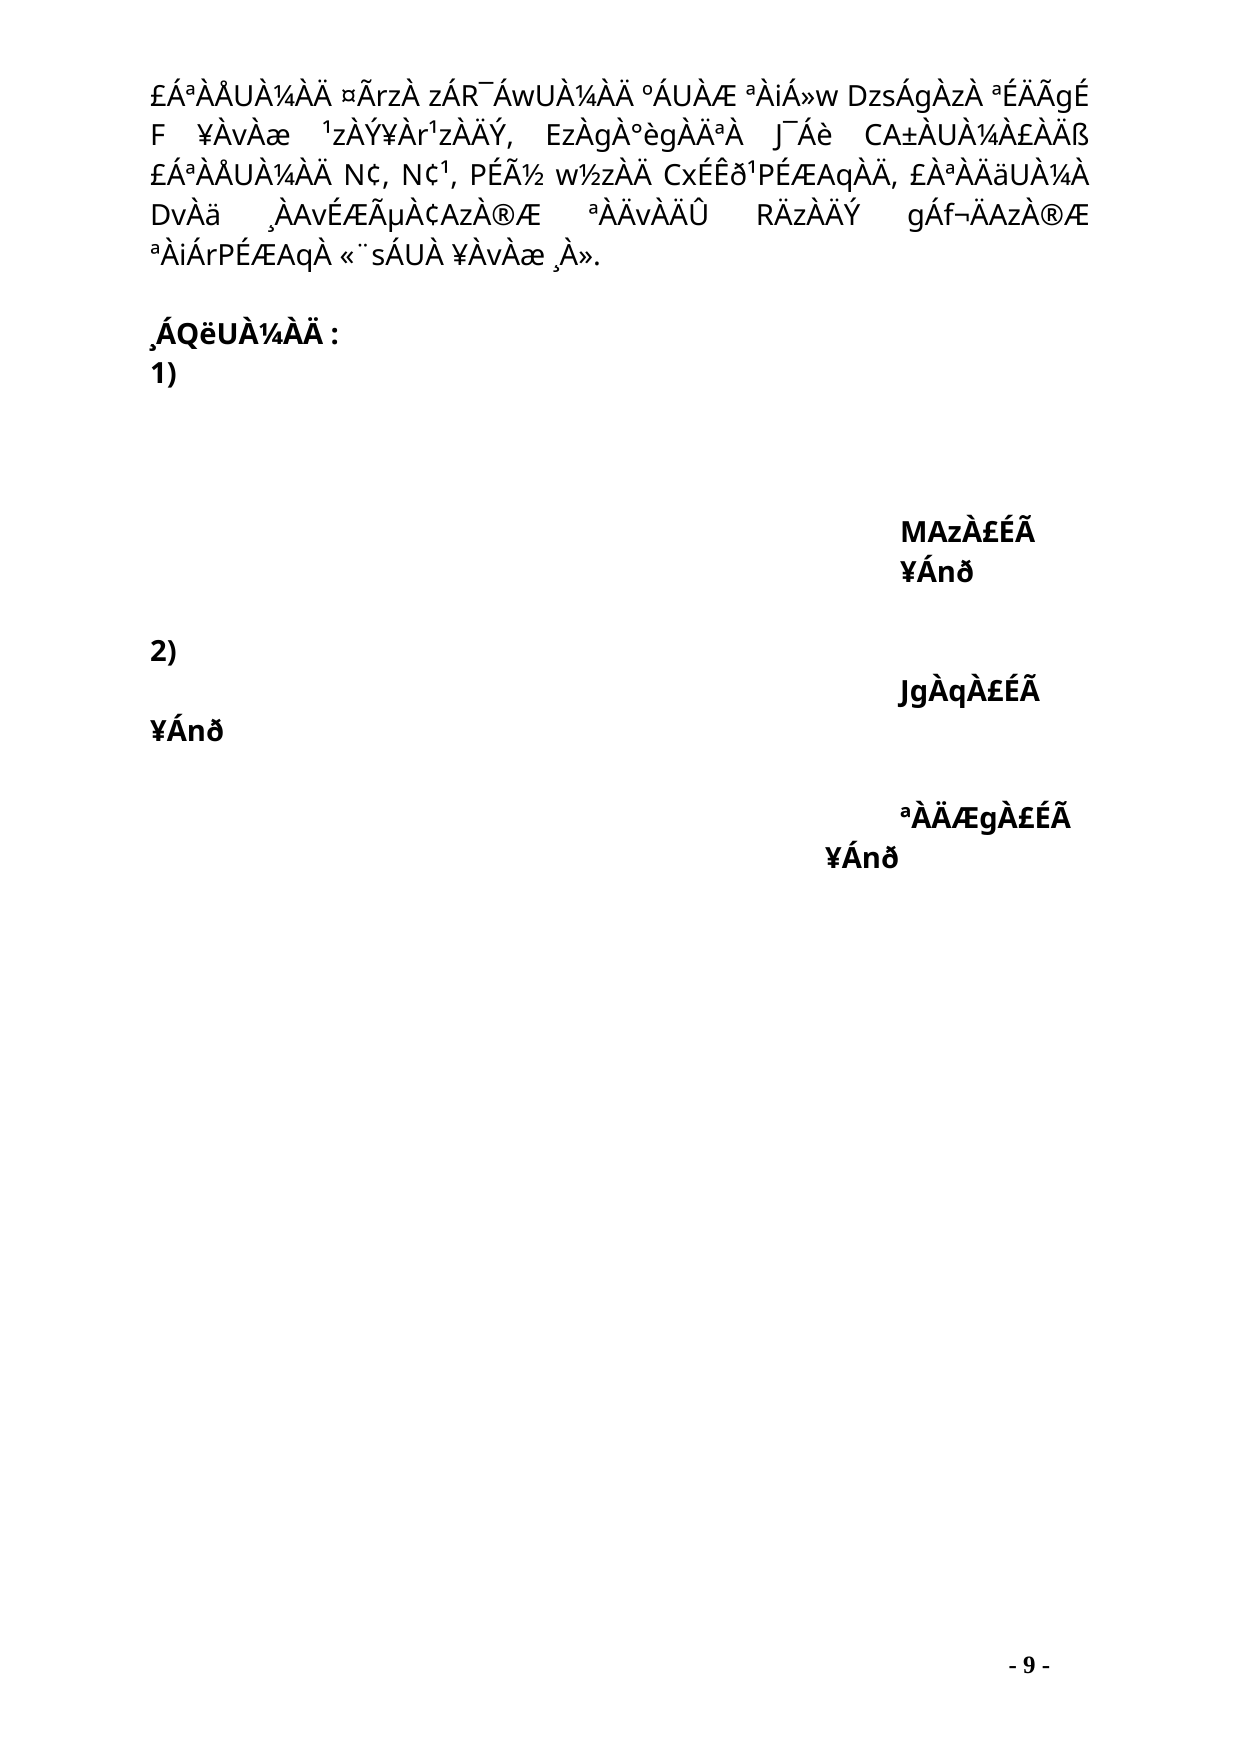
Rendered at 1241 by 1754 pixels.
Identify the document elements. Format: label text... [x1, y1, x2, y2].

text 1) [150, 353, 1090, 392]
text MAzÀ£ÉÃ ¥Ánð [900, 512, 1090, 591]
text ªÀÄÆgÀ£ÉÃ ¥Ánð [825, 798, 1090, 877]
text ¸ÁQëUÀ¼ÀÄ : [150, 313, 1090, 353]
text JgÀqÀ£ÉÃ ¥Ánð [150, 670, 1090, 750]
text £ÁªÀÅUÀ¼ÀÄ ¤ÃrzÀ zÁR¯ÁwUÀ¼ÀÄ ºÁUÀÆ ªÀiÁ»w DzsÁgÀzÀ ªÉÄÃgÉ F ¥ÀvÀæ ¹zÀÝ¥Àr¹zÀÄÝ, EzÀgÀ°ègÀÄªÀ J¯Áè CA±ÀUÀ¼À£ÀÄß £ÁªÀÅUÀ¼ÀÄ N¢, N¢¹, PÉÃ½ w½zÀÄ CxÉÊð¹PÉÆAqÀÄ, £ÀªÀÄäUÀ¼À DvÀä ¸ÀAvÉÆÃµÀ¢AzÀ®Æ ªÀÄvÀÄÛ RÄzÀÄÝ gÁf¬ÄAzÀ®Æ ªÀiÁrPÉÆAqÀ «¨sÁUÀ ¥ÀvÀæ ¸À». [150, 75, 1090, 273]
text 2) [150, 631, 1090, 670]
